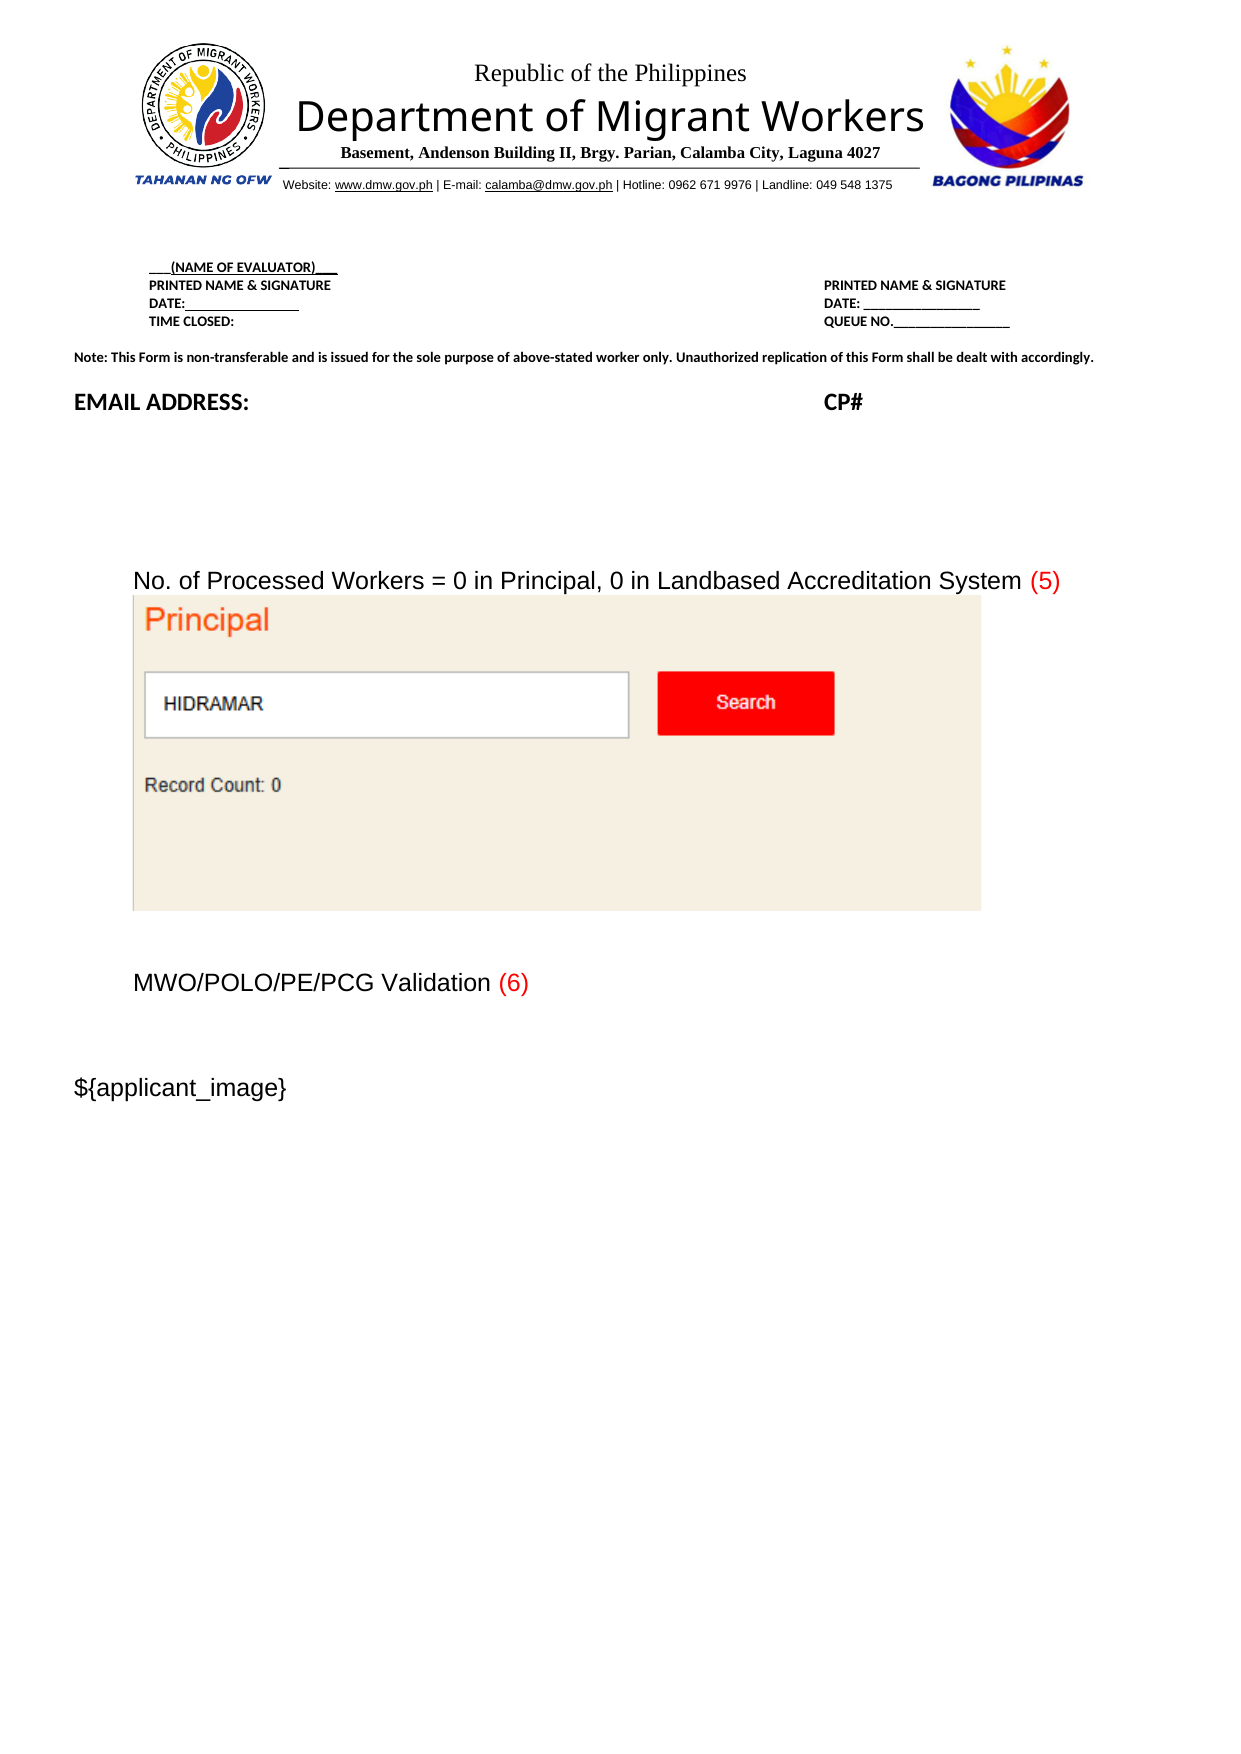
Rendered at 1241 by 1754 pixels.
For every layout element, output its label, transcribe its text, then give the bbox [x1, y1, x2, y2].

text ${applicant_image} [74, 1073, 1078, 1102]
text No. of Processed Workers = 0 in Principal, 0 in Landbased Accreditation System (5) [133, 566, 1078, 595]
picture [924, 41, 1093, 190]
text PRINTED NAME & SIGNATURE PRINTED NAME & SIGNATURE [74, 277, 1181, 294]
picture [102, 12, 291, 216]
text ___(NAME OF EVALUATOR)___ [149, 259, 1181, 277]
text EMAIL ADDRESS: CP# [74, 386, 1181, 417]
text DATE: DATE: ________________ [74, 294, 1181, 312]
text TIME CLOSED: QUEUE NO.________________ [74, 312, 1181, 330]
text Note: This Form is non-transferable and is issued for the sole purpose of above-stated worker only. Unauthorized replication of this Form shall be dealt with accordingly. [74, 348, 1181, 366]
text MWO/POLO/PE/PCG Validation (6) [133, 968, 1078, 997]
picture [132, 595, 982, 911]
